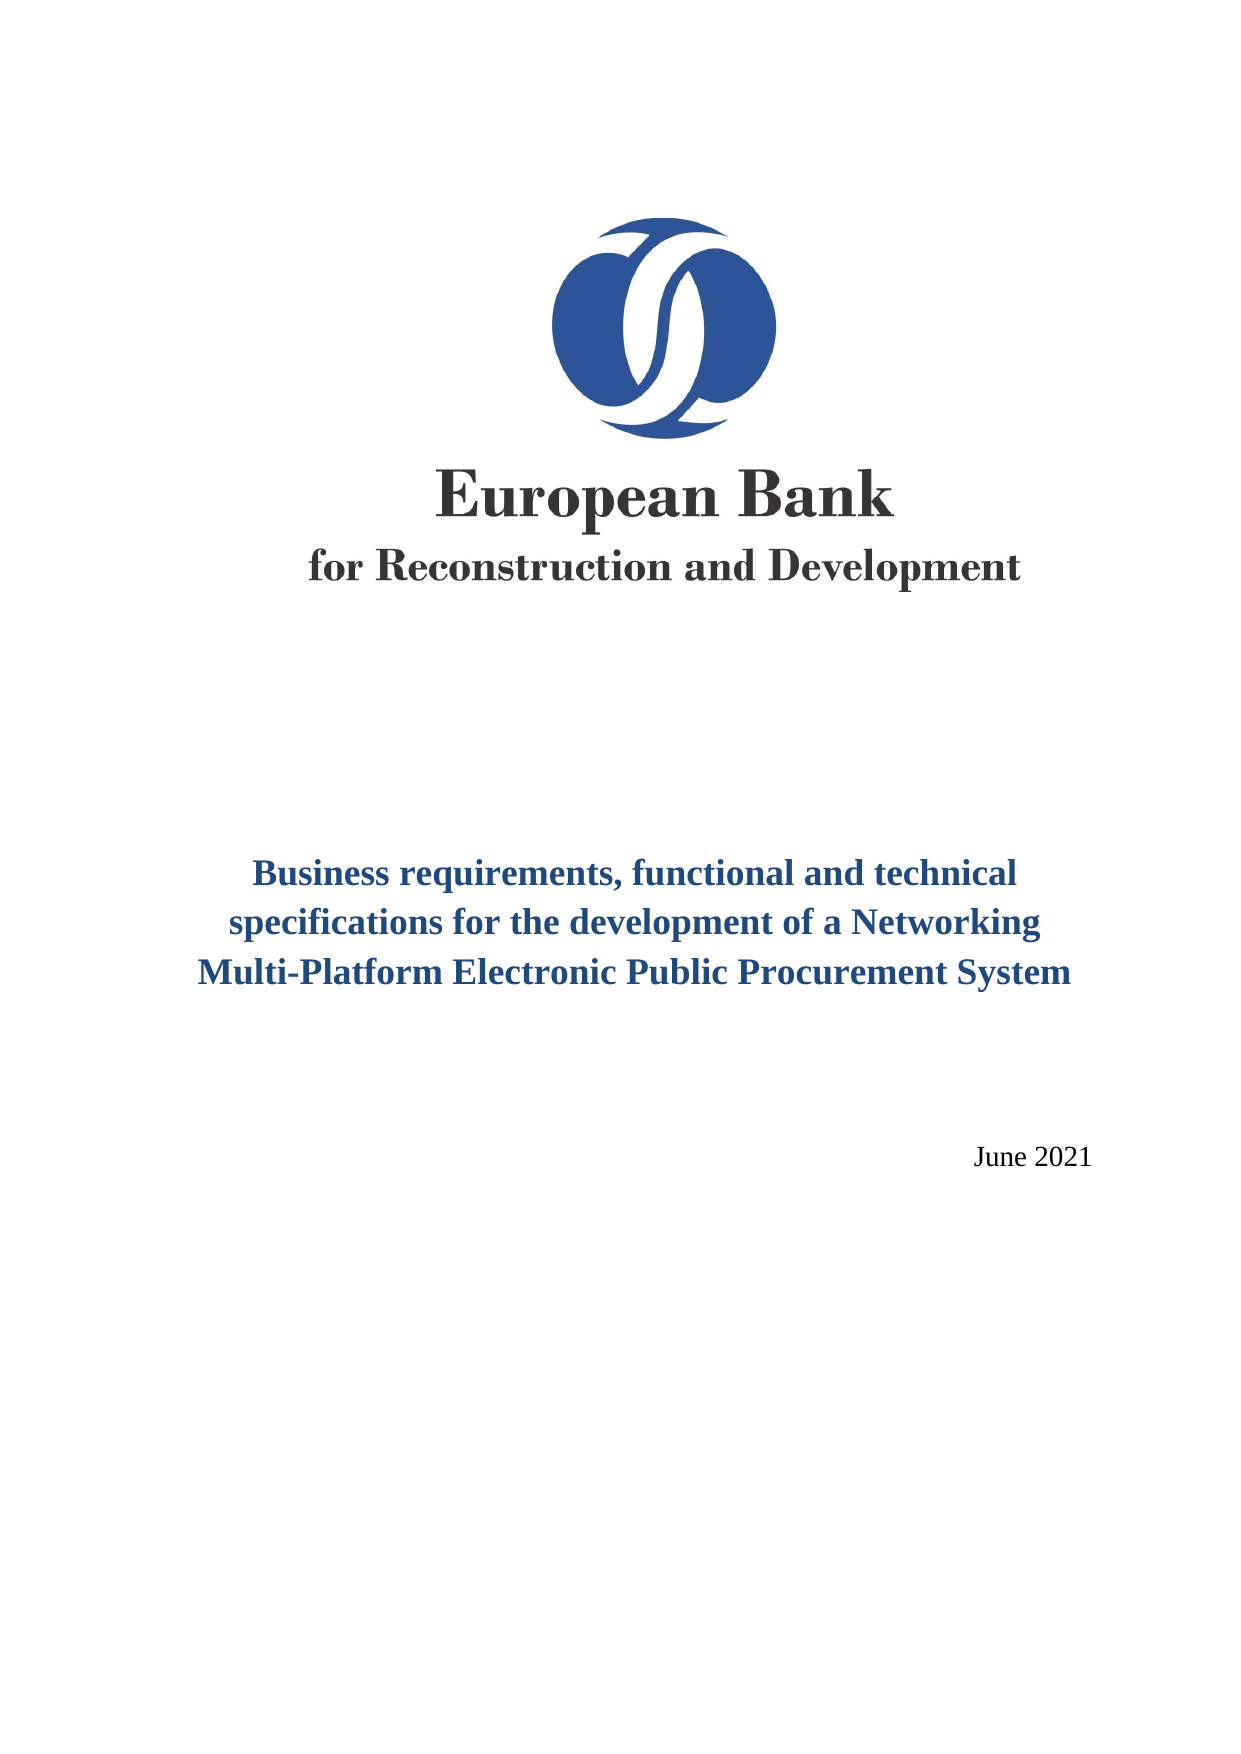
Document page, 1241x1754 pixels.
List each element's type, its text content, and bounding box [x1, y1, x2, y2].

picture [308, 218, 1021, 592]
text Business requirements, functional and technical specifications for the development of a Networking Multi-Platform Electronic Public Procurement System [177, 850, 1092, 992]
text June 2021 [177, 1139, 1092, 1173]
